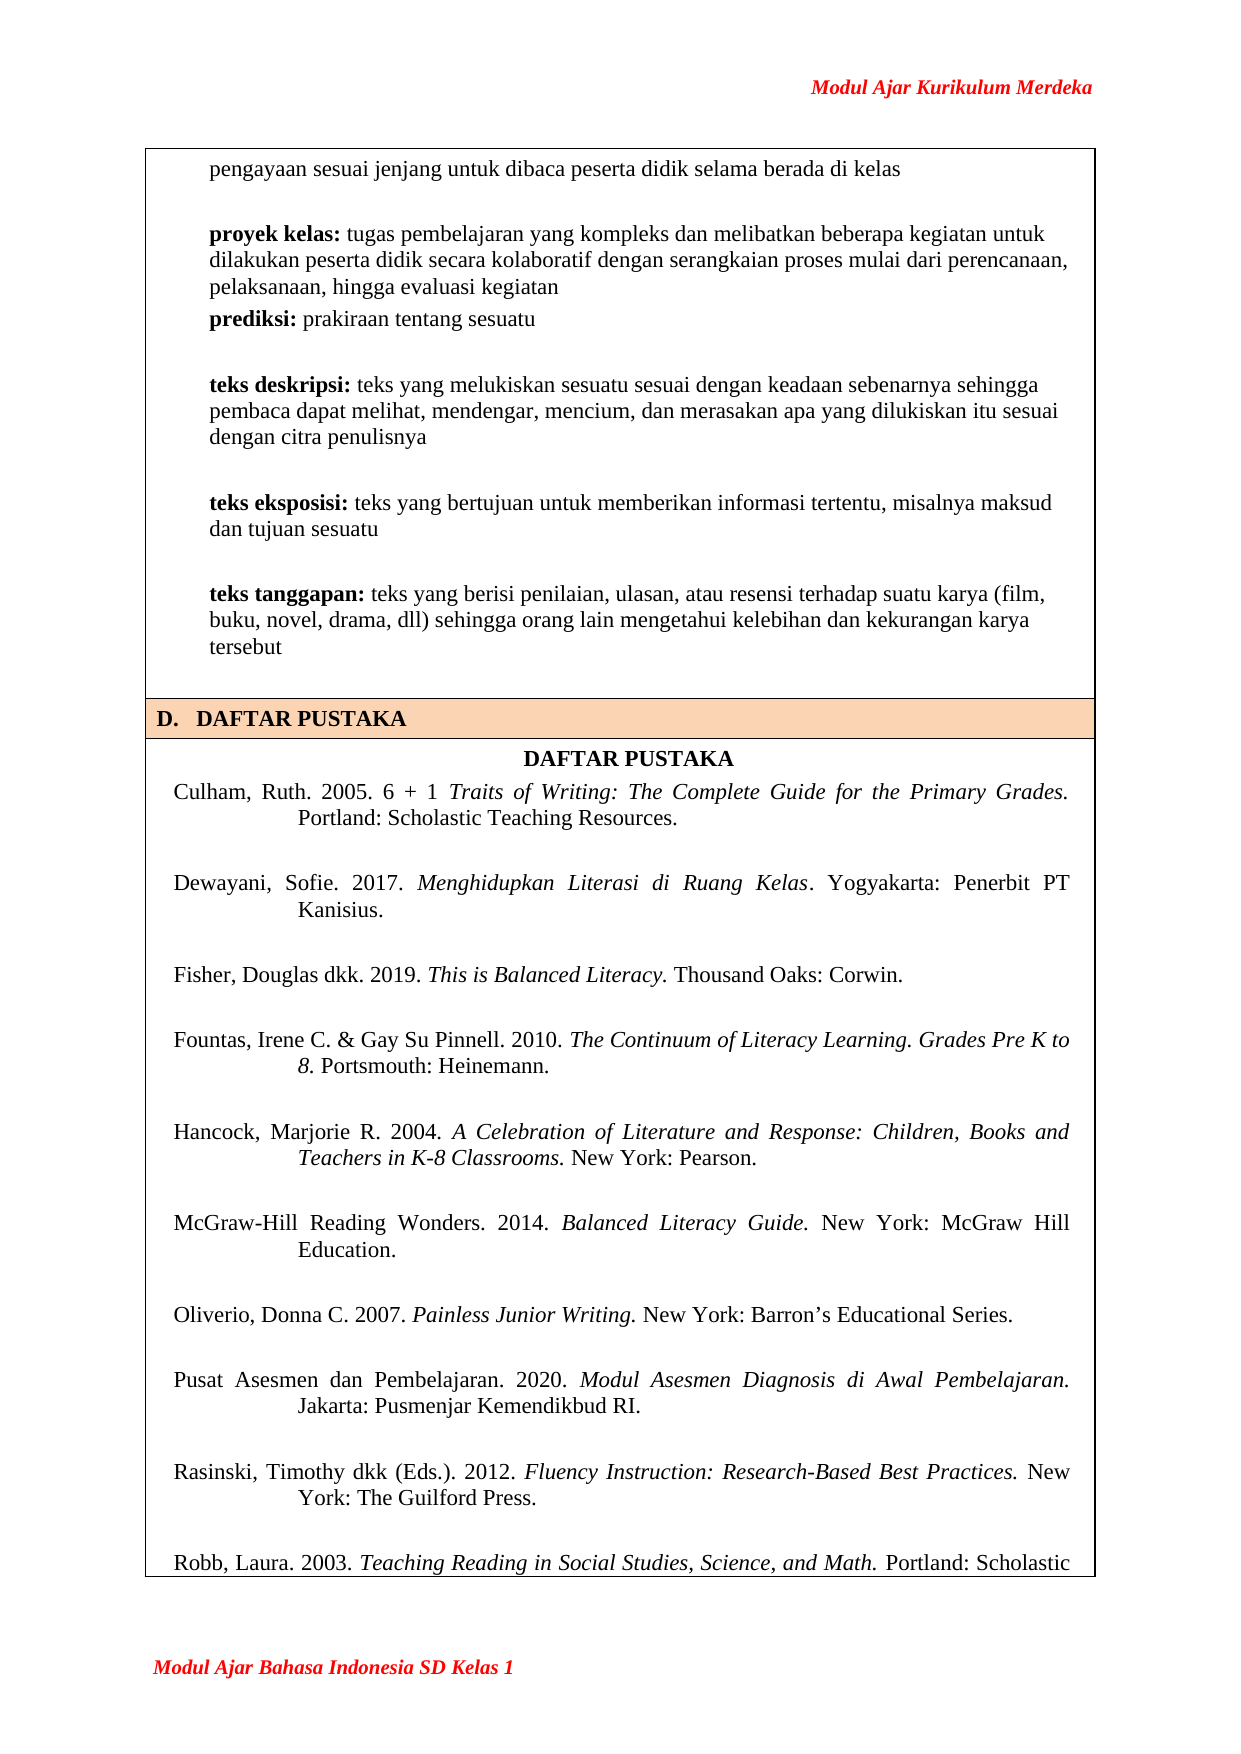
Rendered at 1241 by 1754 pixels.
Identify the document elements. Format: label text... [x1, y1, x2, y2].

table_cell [146, 739, 1094, 1576]
table_cell D. DAFTAR PUSTAKA [146, 699, 1094, 738]
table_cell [146, 149, 1094, 698]
